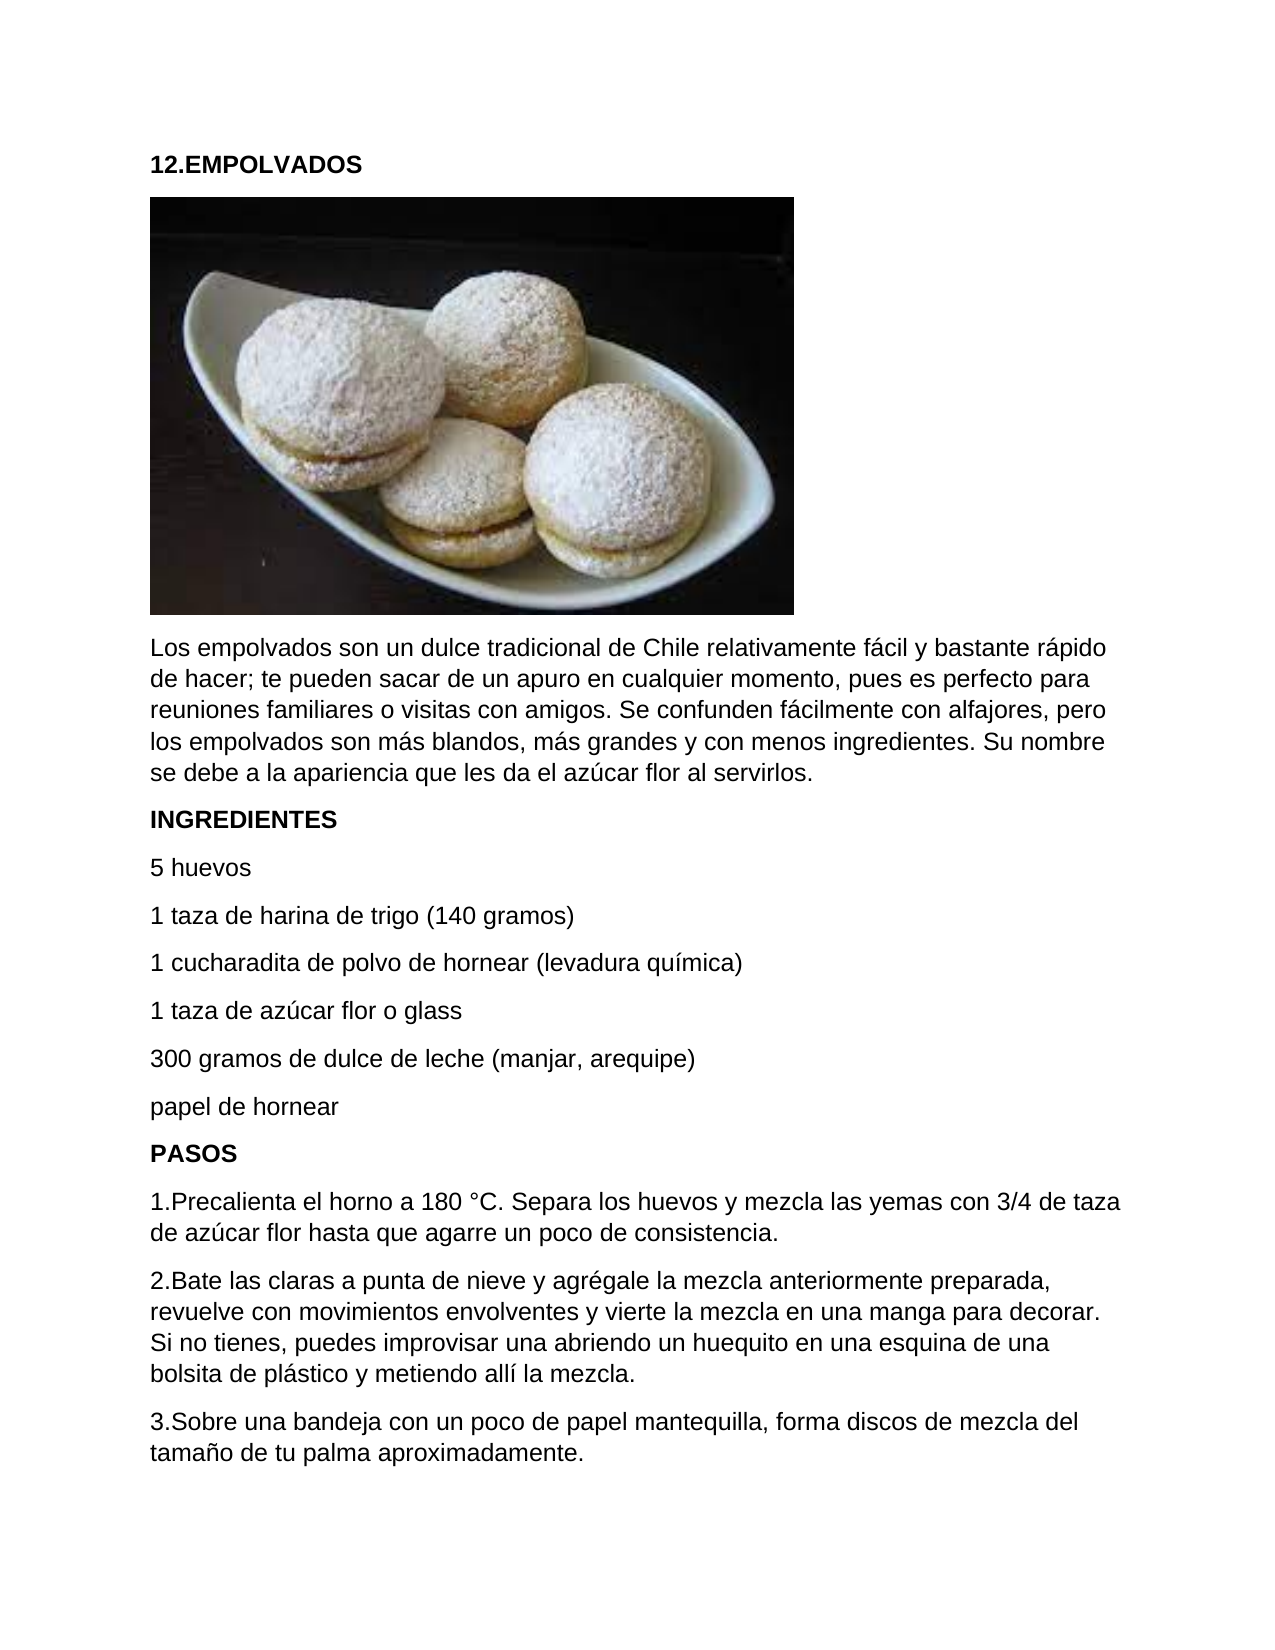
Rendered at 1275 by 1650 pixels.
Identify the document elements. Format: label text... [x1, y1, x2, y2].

text PASOS [150, 1139, 1125, 1168]
text 1 taza de harina de trigo (140 gramos) [150, 901, 1125, 929]
text 1.Precalienta el horno a 180 °C. Separa los huevos y mezcla las yemas con 3/4 de taza de azúcar flor hasta que agarre un poco de consistencia. [150, 1187, 1125, 1247]
text 5 huevos [150, 853, 1125, 882]
text 3.Sobre una bandeja con un poco de papel mantequilla, forma discos de mezcla del tamaño de tu palma aproximadamente. [150, 1407, 1125, 1466]
text Los empolvados son un dulce tradicional de Chile relativamente fácil y bastante rápido de hacer; te pueden sacar de un apuro en cualquier momento, pues es perfecto para reuniones familiares o visitas con amigos. Se confunden fácilmente con alfajores, pero los empolvados son más blandos, más grandes y con menos ingredientes. Su nombre se debe a la apariencia que les da el azúcar flor al servirlos. [150, 633, 1125, 786]
text INGREDIENTES [150, 805, 1125, 834]
text papel de hornear [150, 1092, 1125, 1120]
text 2.Bate las claras a punta de nieve y agrégale la mezcla anteriormente preparada, revuelve con movimientos envolventes y vierte la mezcla en una manga para decorar. Si no tienes, puedes improvisar una abriendo un huequito en una esquina de una bolsita de plástico y metiendo allí la mezcla. [150, 1266, 1125, 1388]
text 1 taza de azúcar flor o glass [150, 996, 1125, 1025]
picture [150, 197, 794, 615]
text 1 cucharadita de polvo de hornear (levadura química) [150, 948, 1125, 977]
text 12.EMPOLVADOS [150, 150, 1125, 179]
text 300 gramos de dulce de leche (manjar, arequipe) [150, 1044, 1125, 1073]
